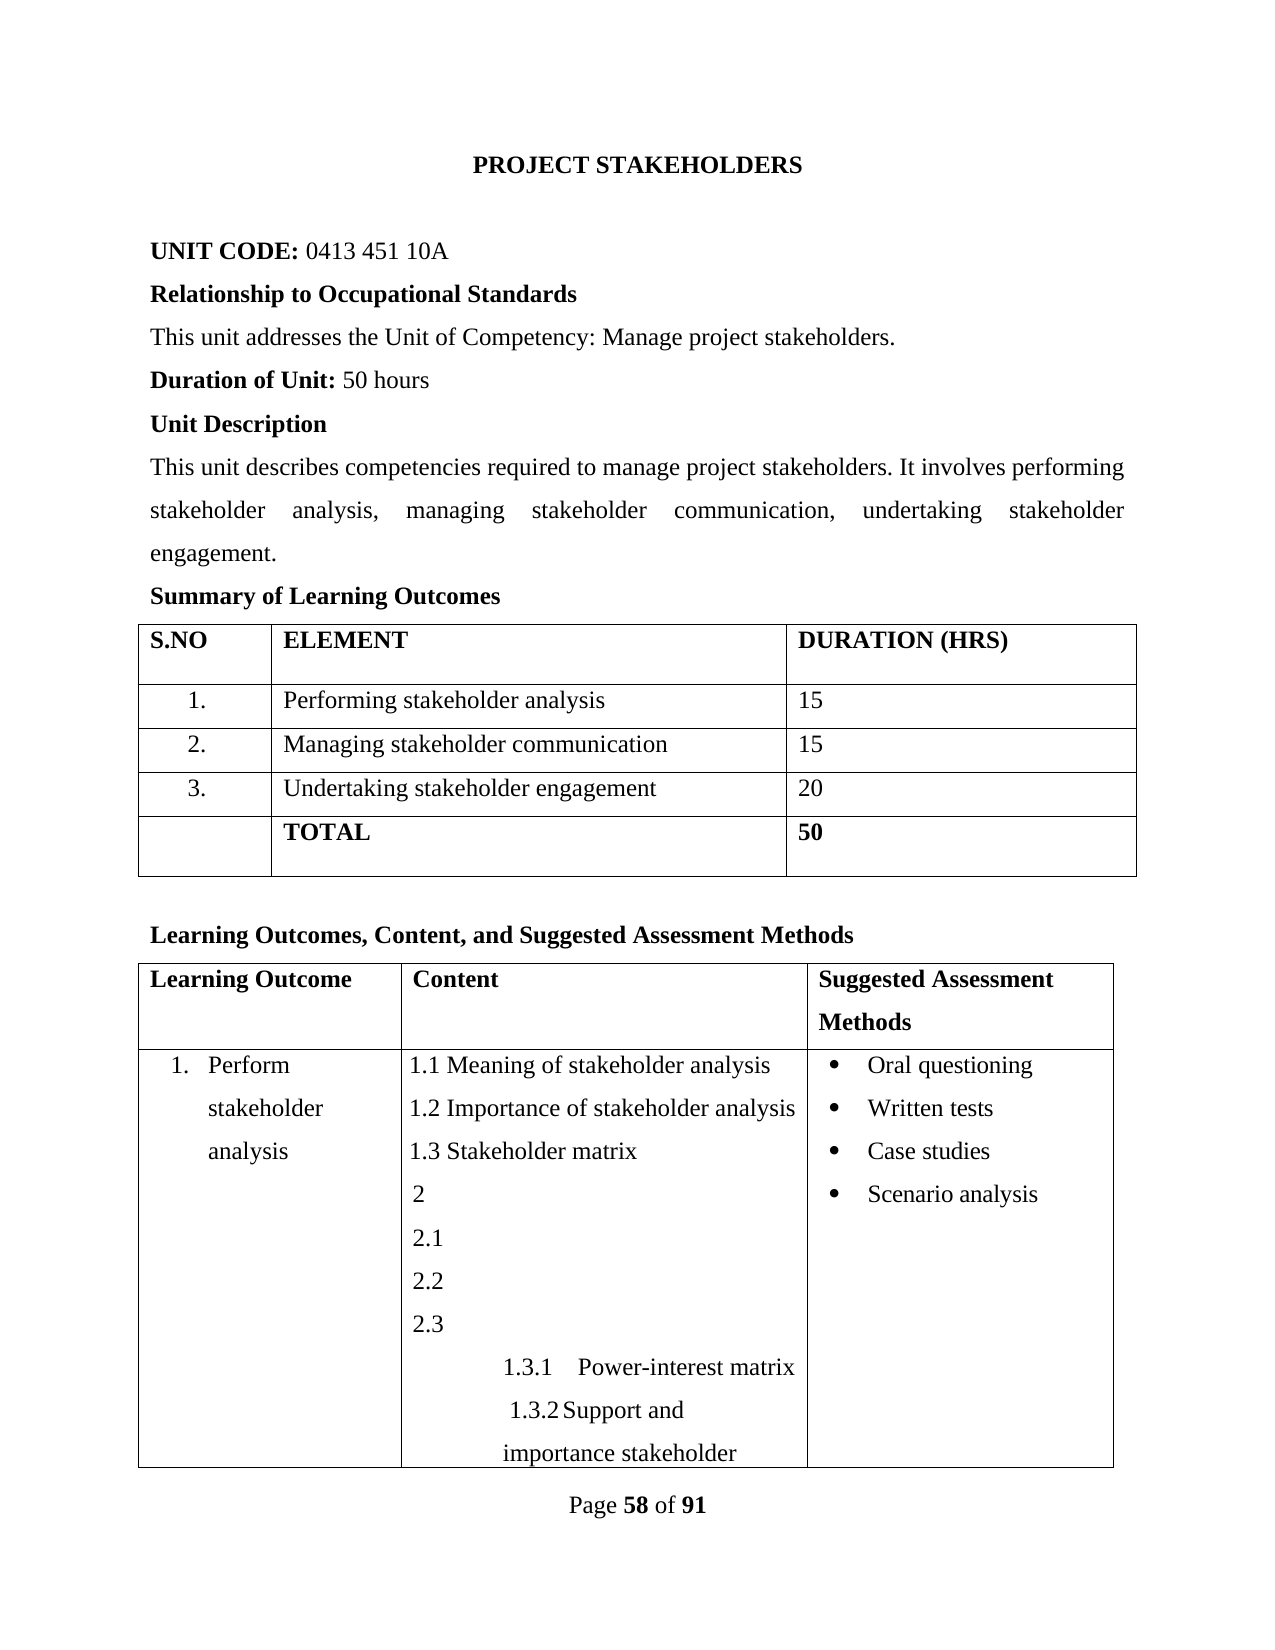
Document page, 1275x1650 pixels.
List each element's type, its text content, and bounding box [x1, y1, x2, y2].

text Summary of Learning Outcomes [150, 581, 1125, 610]
table_cell 15 [787, 685, 1136, 728]
table_cell TOTAL [272, 817, 786, 876]
table_header Suggested Assessment Methods [808, 964, 1113, 1049]
table_cell Performing stakeholder analysis [272, 685, 786, 728]
table_cell [139, 685, 271, 728]
table_cell 50 [787, 817, 1136, 876]
text Unit Description [150, 409, 1125, 437]
text PROJECT STAKEHOLDERS [150, 150, 1125, 179]
text Relationship to Occupational Standards [150, 279, 1125, 308]
text Duration of Unit: 50 hours [150, 366, 1125, 394]
table_cell 15 [787, 729, 1136, 772]
table_header DURATION (HRS) [787, 625, 1136, 684]
table_header S.NO [139, 625, 271, 684]
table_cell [402, 1050, 807, 1467]
table_cell Undertaking stakeholder engagement [272, 773, 786, 816]
text Learning Outcomes, Content, and Suggested Assessment Methods [150, 920, 1125, 949]
table_cell [139, 773, 271, 816]
table_header Content [402, 964, 807, 1049]
table_cell [139, 729, 271, 772]
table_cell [808, 1050, 1113, 1467]
table_header Learning Outcome [139, 964, 401, 1049]
text This unit describes competencies required to manage project stakeholders. It involves performing stakeholder analysis, managing stakeholder communication, undertaking stakeholder engagement. [150, 452, 1125, 567]
table_cell 20 [787, 773, 1136, 816]
text This unit addresses the Unit of Competency: Manage project stakeholders. [150, 322, 1125, 351]
table_header ELEMENT [272, 625, 786, 684]
text UNIT CODE: 0413 451 10A [150, 236, 1125, 265]
table_cell Perform stakeholder analysis [139, 1050, 401, 1467]
table_cell Managing stakeholder communication [272, 729, 786, 772]
table_cell [139, 817, 271, 876]
